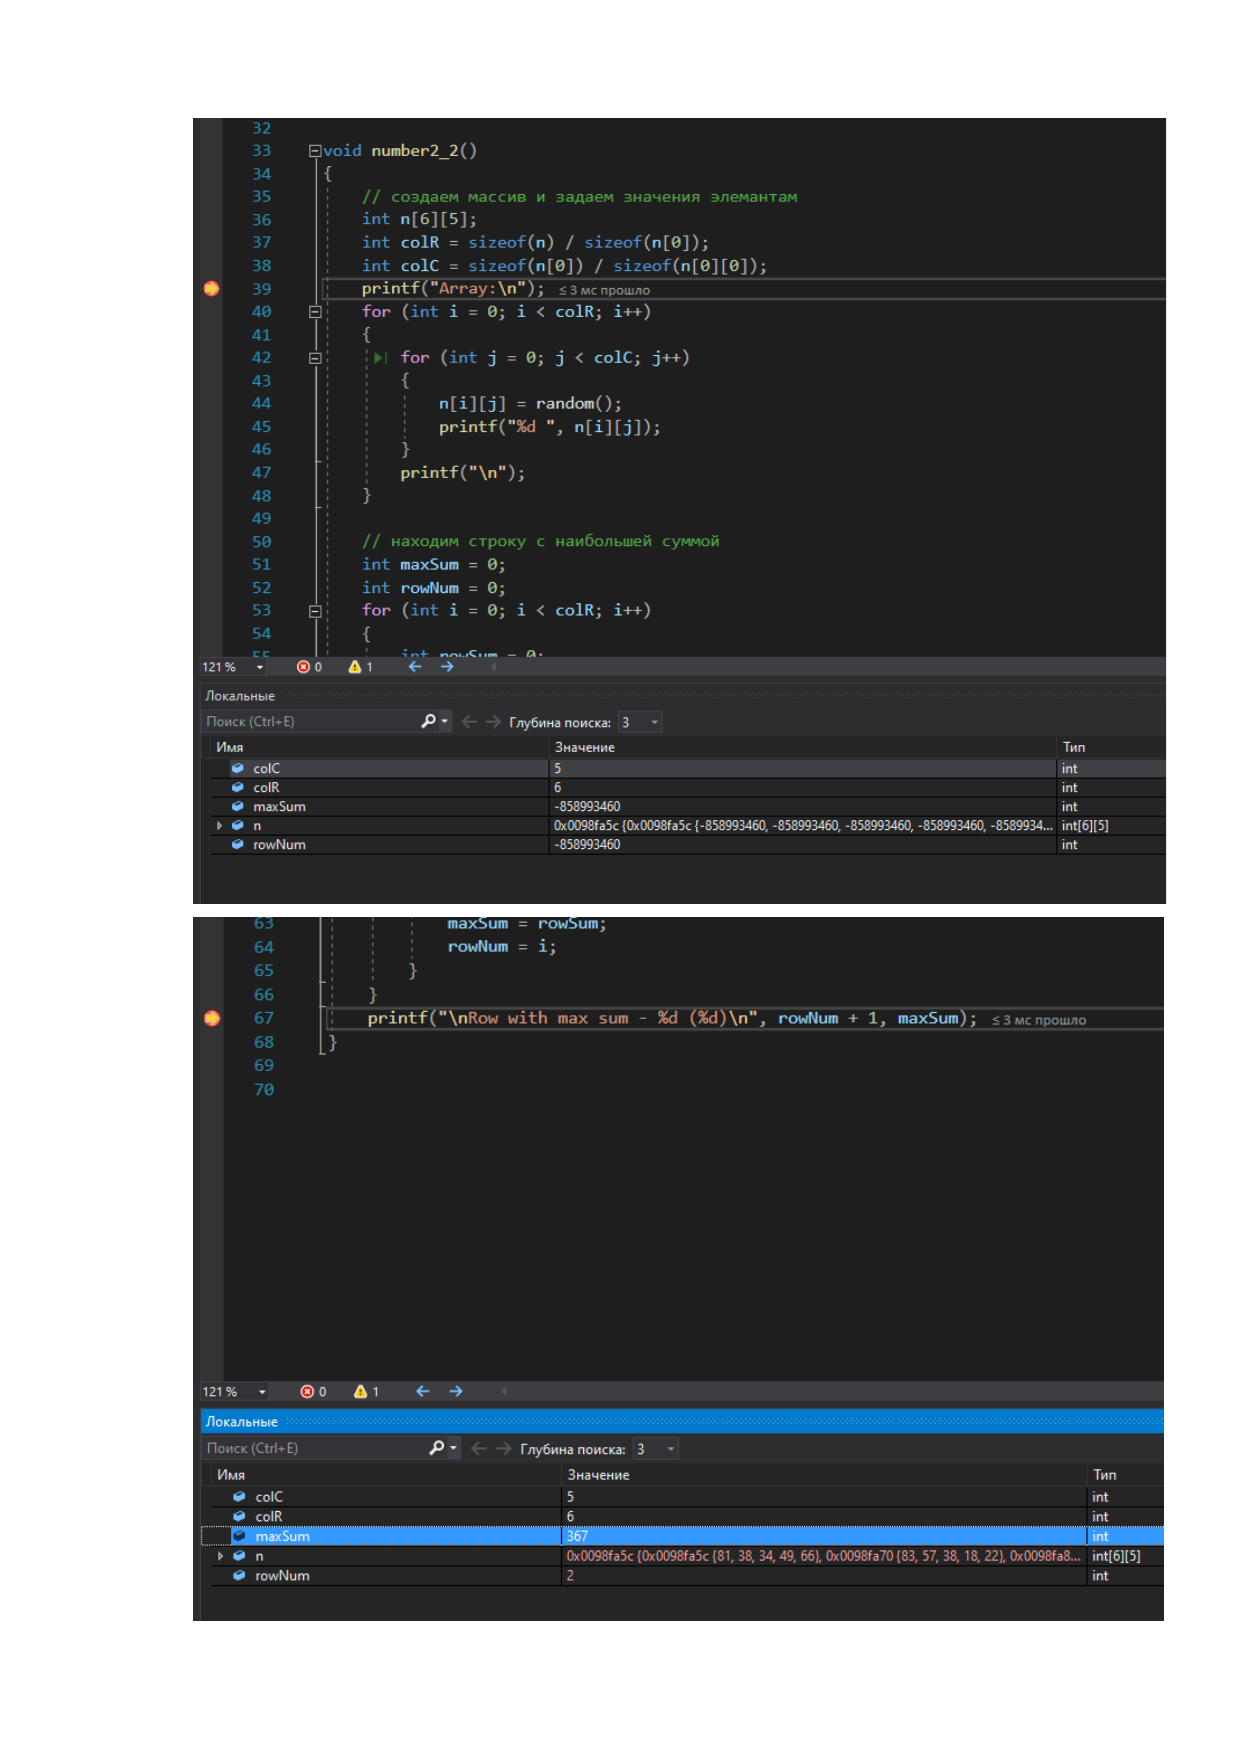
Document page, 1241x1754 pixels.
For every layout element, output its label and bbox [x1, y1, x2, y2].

picture [193, 118, 1167, 904]
picture [193, 917, 1164, 1621]
